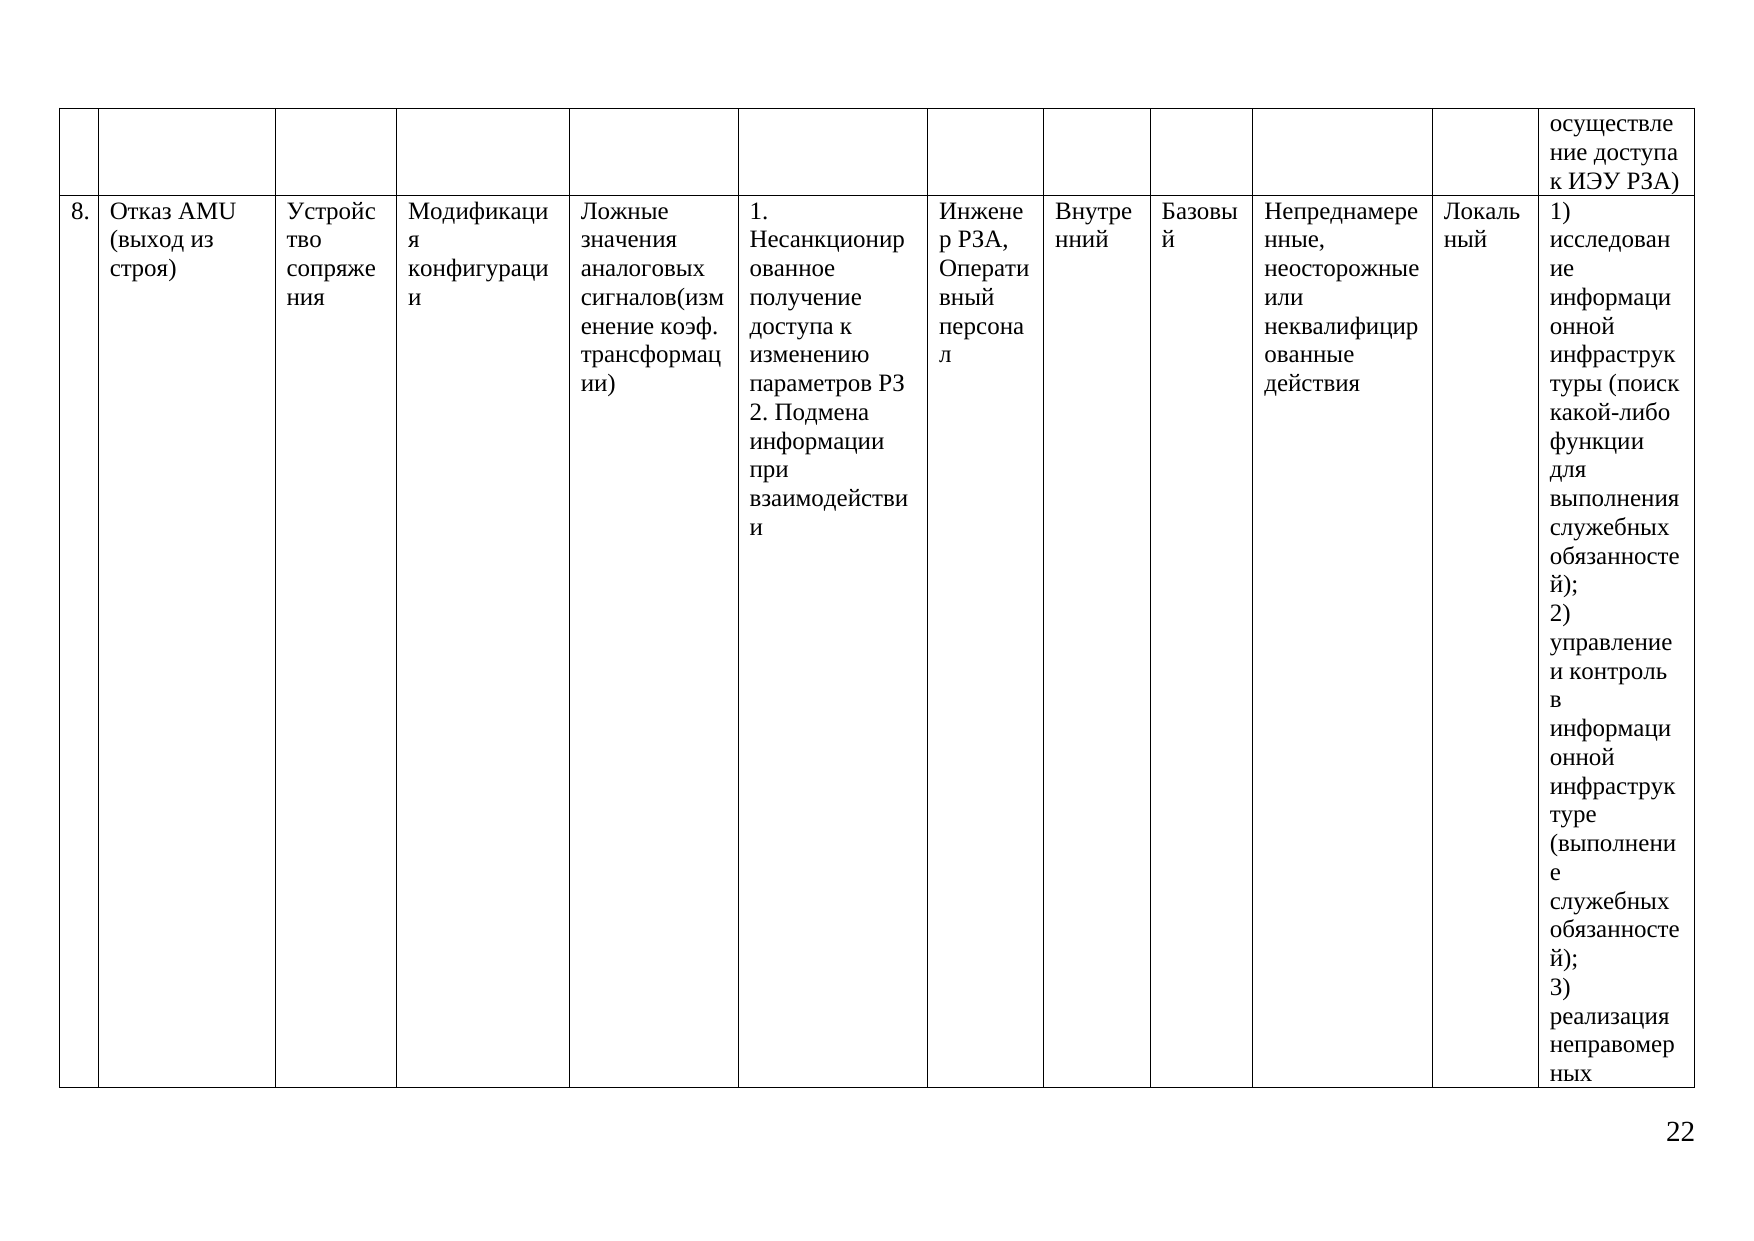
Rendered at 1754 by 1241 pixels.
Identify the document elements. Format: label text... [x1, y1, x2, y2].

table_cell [739, 196, 927, 1087]
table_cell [570, 109, 738, 195]
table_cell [928, 196, 1043, 1087]
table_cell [1253, 196, 1432, 1087]
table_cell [397, 109, 569, 195]
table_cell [397, 196, 569, 1087]
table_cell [570, 196, 738, 1087]
table_cell Внутренний [1044, 196, 1150, 1087]
table_cell Базовый [1151, 196, 1252, 1087]
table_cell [99, 196, 275, 1087]
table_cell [276, 196, 396, 1087]
table_cell Локальный [1433, 196, 1538, 1087]
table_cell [1539, 196, 1694, 1087]
table_cell [60, 196, 98, 1087]
